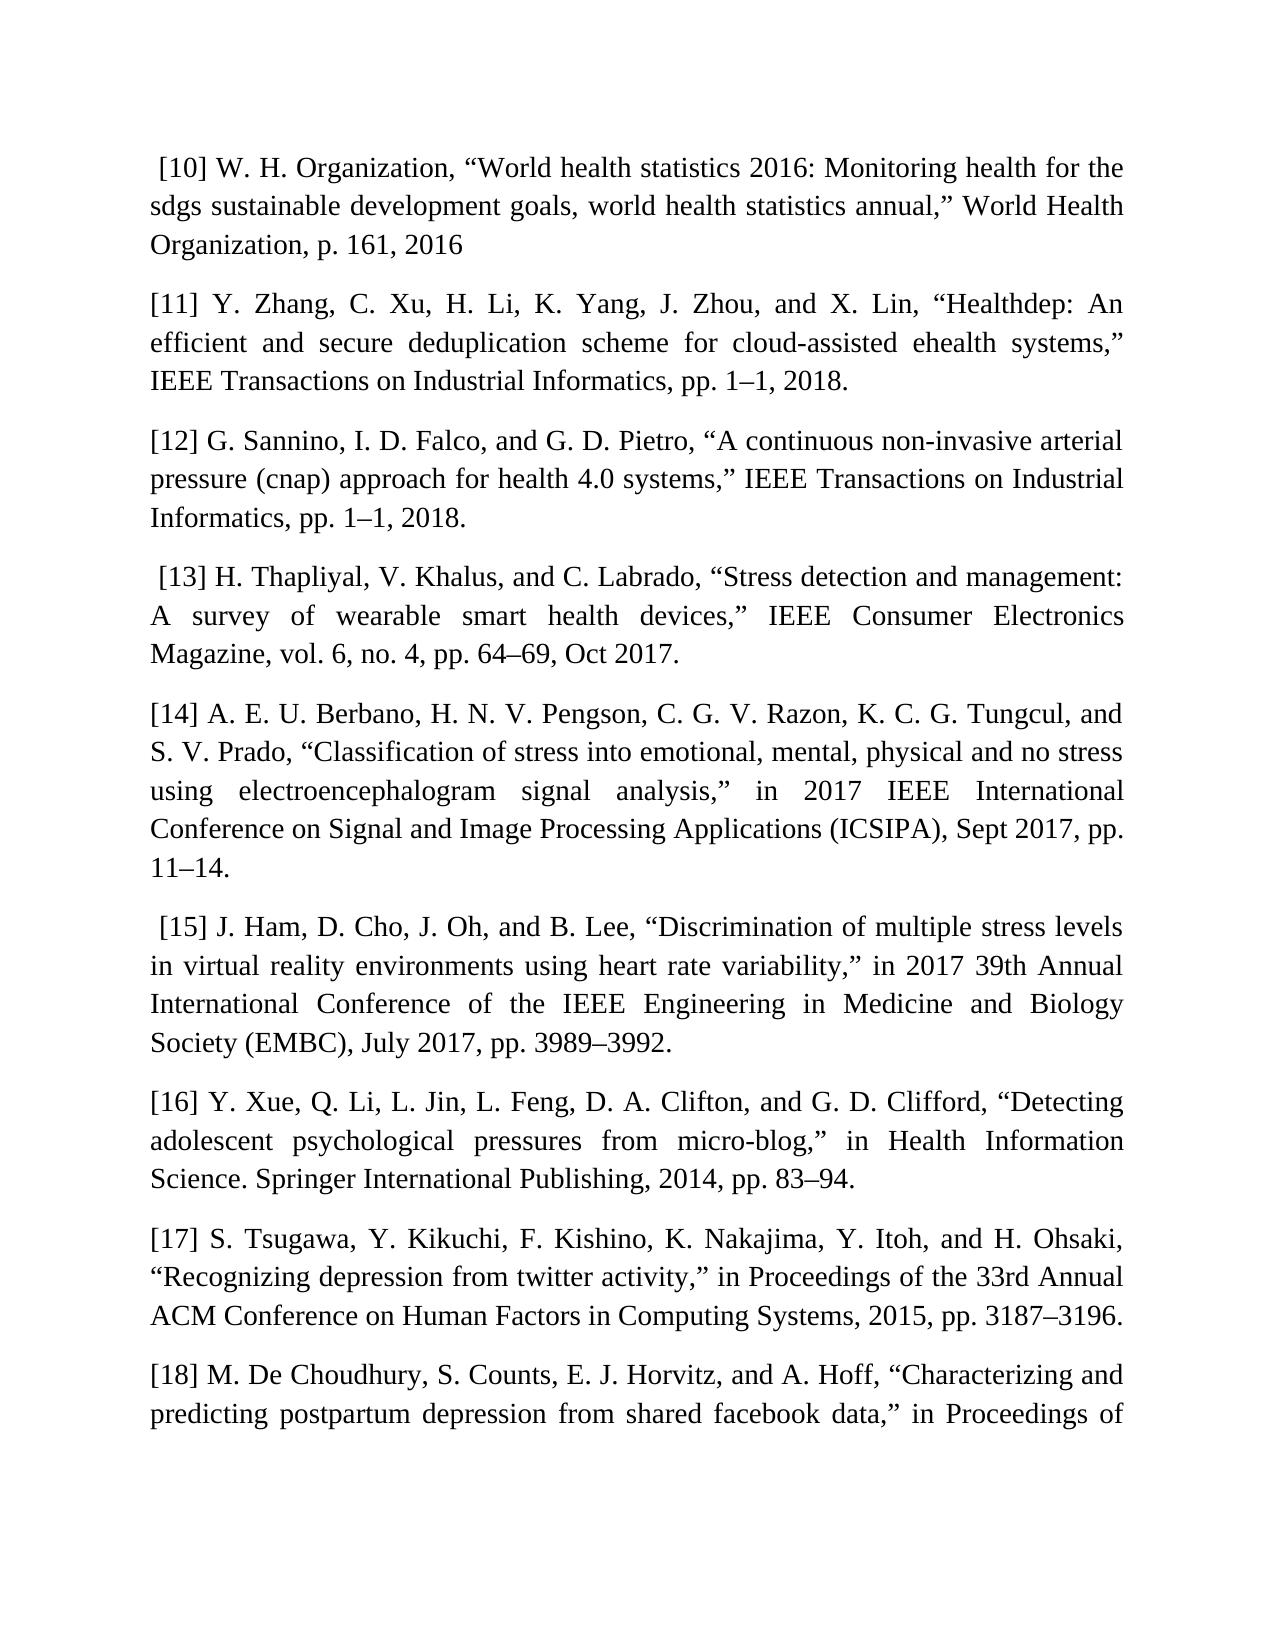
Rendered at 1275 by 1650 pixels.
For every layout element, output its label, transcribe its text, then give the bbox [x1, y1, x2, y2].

text [14] A. E. U. Berbano, H. N. V. Pengson, C. G. V. Razon, K. C. G. Tungcul, and S. V. Prado, “Classification of stress into emotional, mental, physical and no stress using electroencephalogram signal analysis,” in 2017 IEEE International Conference on Signal and Image Processing Applications (ICSIPA), Sept 2017, pp. 11–14. [150, 696, 1125, 883]
text [11] Y. Zhang, C. Xu, H. Li, K. Yang, J. Zhou, and X. Lin, “Healthdep: An efficient and secure deduplication scheme for cloud-assisted ehealth systems,” IEEE Transactions on Industrial Informatics, pp. 1–1, 2018. [150, 286, 1125, 397]
text [16] Y. Xue, Q. Li, L. Jin, L. Feng, D. A. Clifton, and G. D. Clifford, “Detecting adolescent psychological pressures from micro-blog,” in Health Information Science. Springer International Publishing, 2014, pp. 83–94. [150, 1084, 1125, 1195]
text [15] J. Ham, D. Cho, J. Oh, and B. Lee, “Discrimination of multiple stress levels in virtual reality environments using heart rate variability,” in 2017 39th Annual International Conference of the IEEE Engineering in Medicine and Biology Society (EMBC), July 2017, pp. 3989–3992. [150, 909, 1125, 1058]
text [13] H. Thapliyal, V. Khalus, and C. Labrado, “Stress detection and management: A survey of wearable smart health devices,” IEEE Consumer Electronics Magazine, vol. 6, no. 4, pp. 64–69, Oct 2017. [150, 559, 1125, 670]
text [17] S. Tsugawa, Y. Kikuchi, F. Kishino, K. Nakajima, Y. Itoh, and H. Ohsaki, “Recognizing depression from twitter activity,” in Proceedings of the 33rd Annual ACM Conference on Human Factors in Computing Systems, 2015, pp. 3187–3196. [150, 1221, 1125, 1331]
text [12] G. Sannino, I. D. Falco, and G. D. Pietro, “A continuous non-invasive arterial pressure (cnap) approach for health 4.0 systems,” IEEE Transactions on Industrial Informatics, pp. 1–1, 2018. [150, 423, 1125, 533]
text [150, 1357, 1125, 1429]
text [10] W. H. Organization, “World health statistics 2016: Monitoring health for the sdgs sustainable development goals, world health statistics annual,” World Health Organization, p. 161, 2016 [150, 150, 1125, 261]
